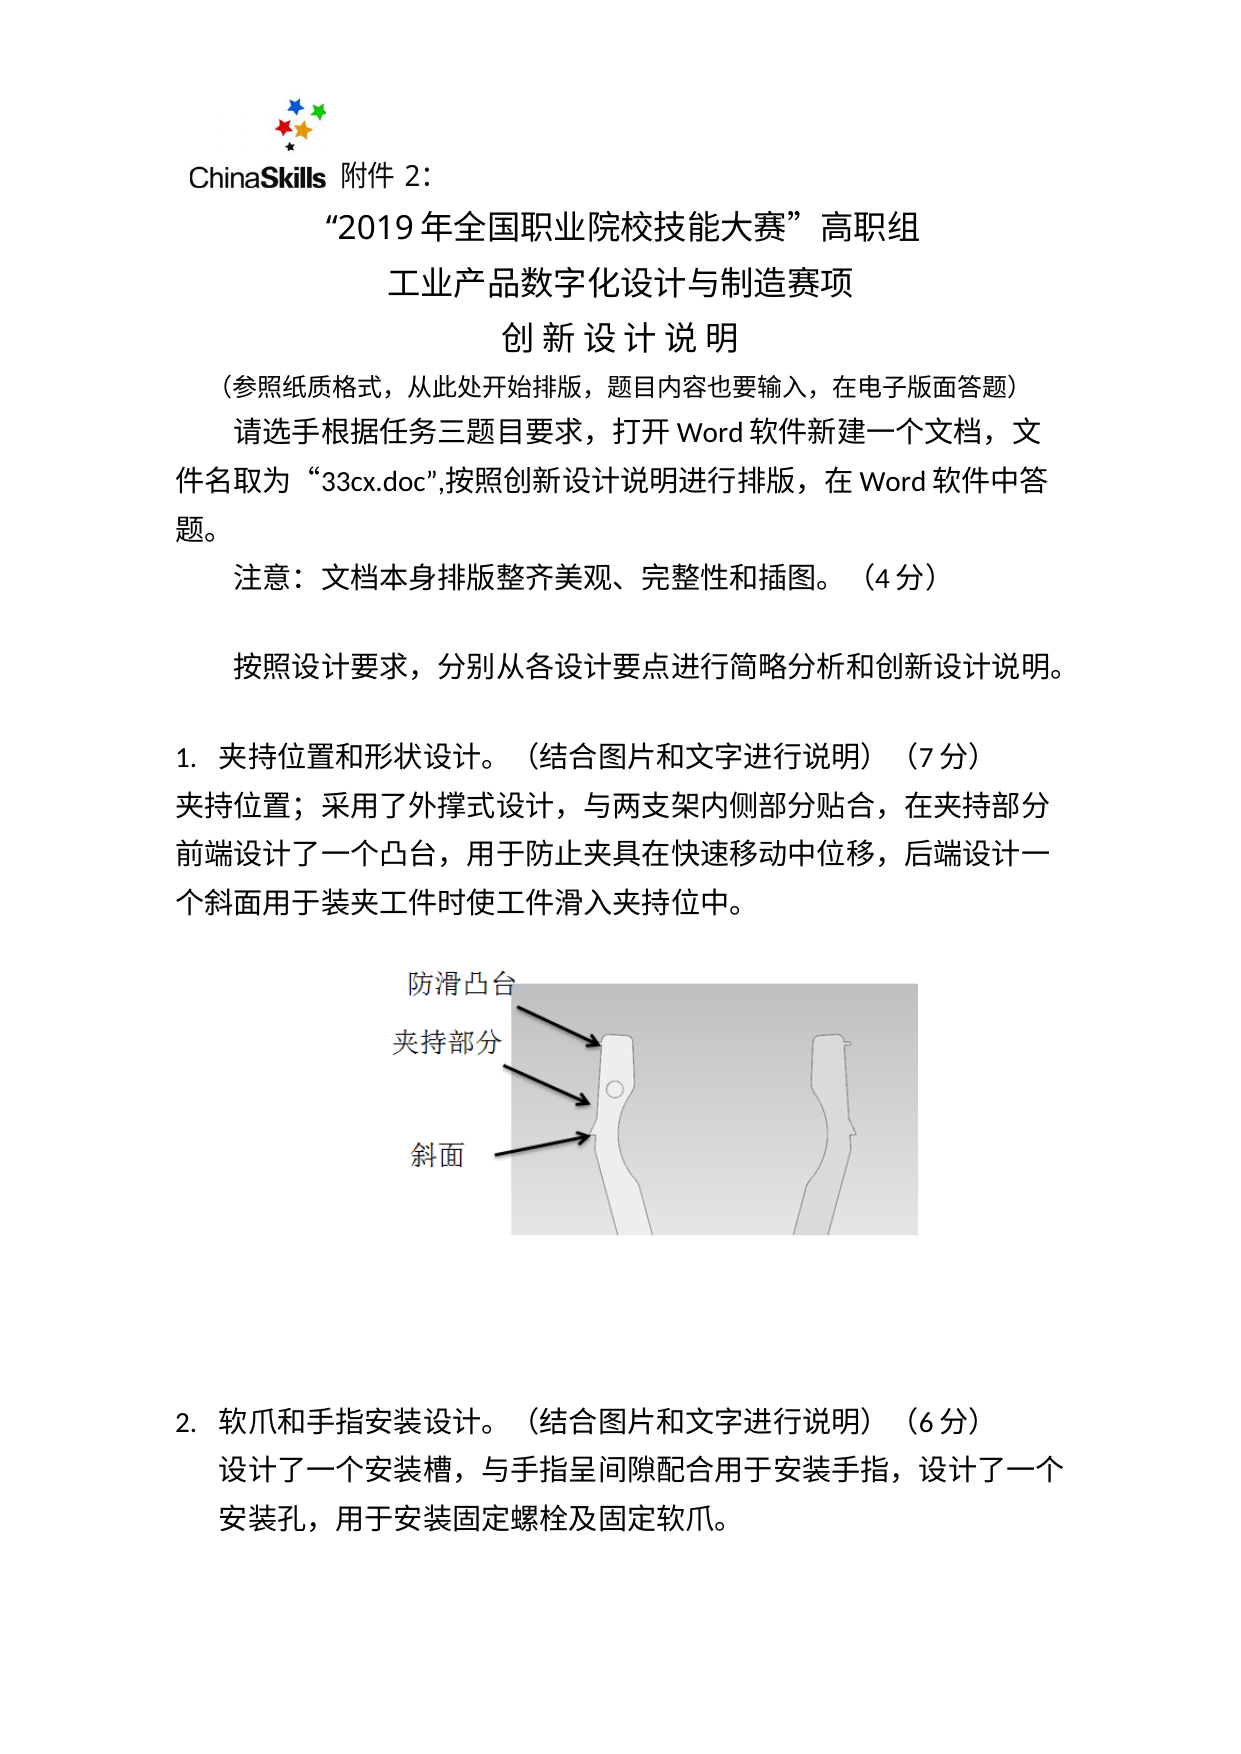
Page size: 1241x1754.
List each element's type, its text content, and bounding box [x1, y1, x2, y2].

list 夹持位置和形状设计。（结合图片和文字进行说明）（7分） [175, 733, 1065, 776]
text 创 新 设 计 说 明 [175, 312, 1065, 360]
text “2019年全国职业院校技能大赛”高职组 [175, 201, 1065, 249]
text 按照设计要求，分别从各设计要点进行简略分析和创新设计说明。 [175, 644, 1065, 686]
text 请选手根据任务三题目要求，打开Word软件新建一个文档，文件名取为“33cx.doc”,按照创新设计说明进行排版，在Word软件中答题。 [175, 409, 1065, 548]
list 软爪和手指安装设计。（结合图片和文字进行说明）（6分） [175, 1398, 1065, 1441]
text 注意：文档本身排版整齐美观、完整性和插图。（4分） [175, 554, 1065, 597]
text 夹持位置；采用了外撑式设计，与两支架内侧部分贴合，在夹持部分前端设计了一个凸台，用于防止夹具在快速移动中位移，后端设计一个斜面用于装夹工件时使工件滑入夹持位中。 [175, 782, 1065, 921]
picture [190, 95, 326, 188]
text 工业产品数字化设计与制造赛项 [175, 256, 1065, 305]
text （参照纸质格式，从此处开始排版，题目内容也要输入，在电子版面答题） [175, 367, 1065, 403]
picture [364, 940, 933, 1264]
text 附件 2： [340, 152, 1065, 194]
list 设计了一个安装槽，与手指呈间隙配合用于安装手指，设计了一个安装孔，用于安装固定螺栓及固定软爪。 [219, 1447, 1065, 1538]
